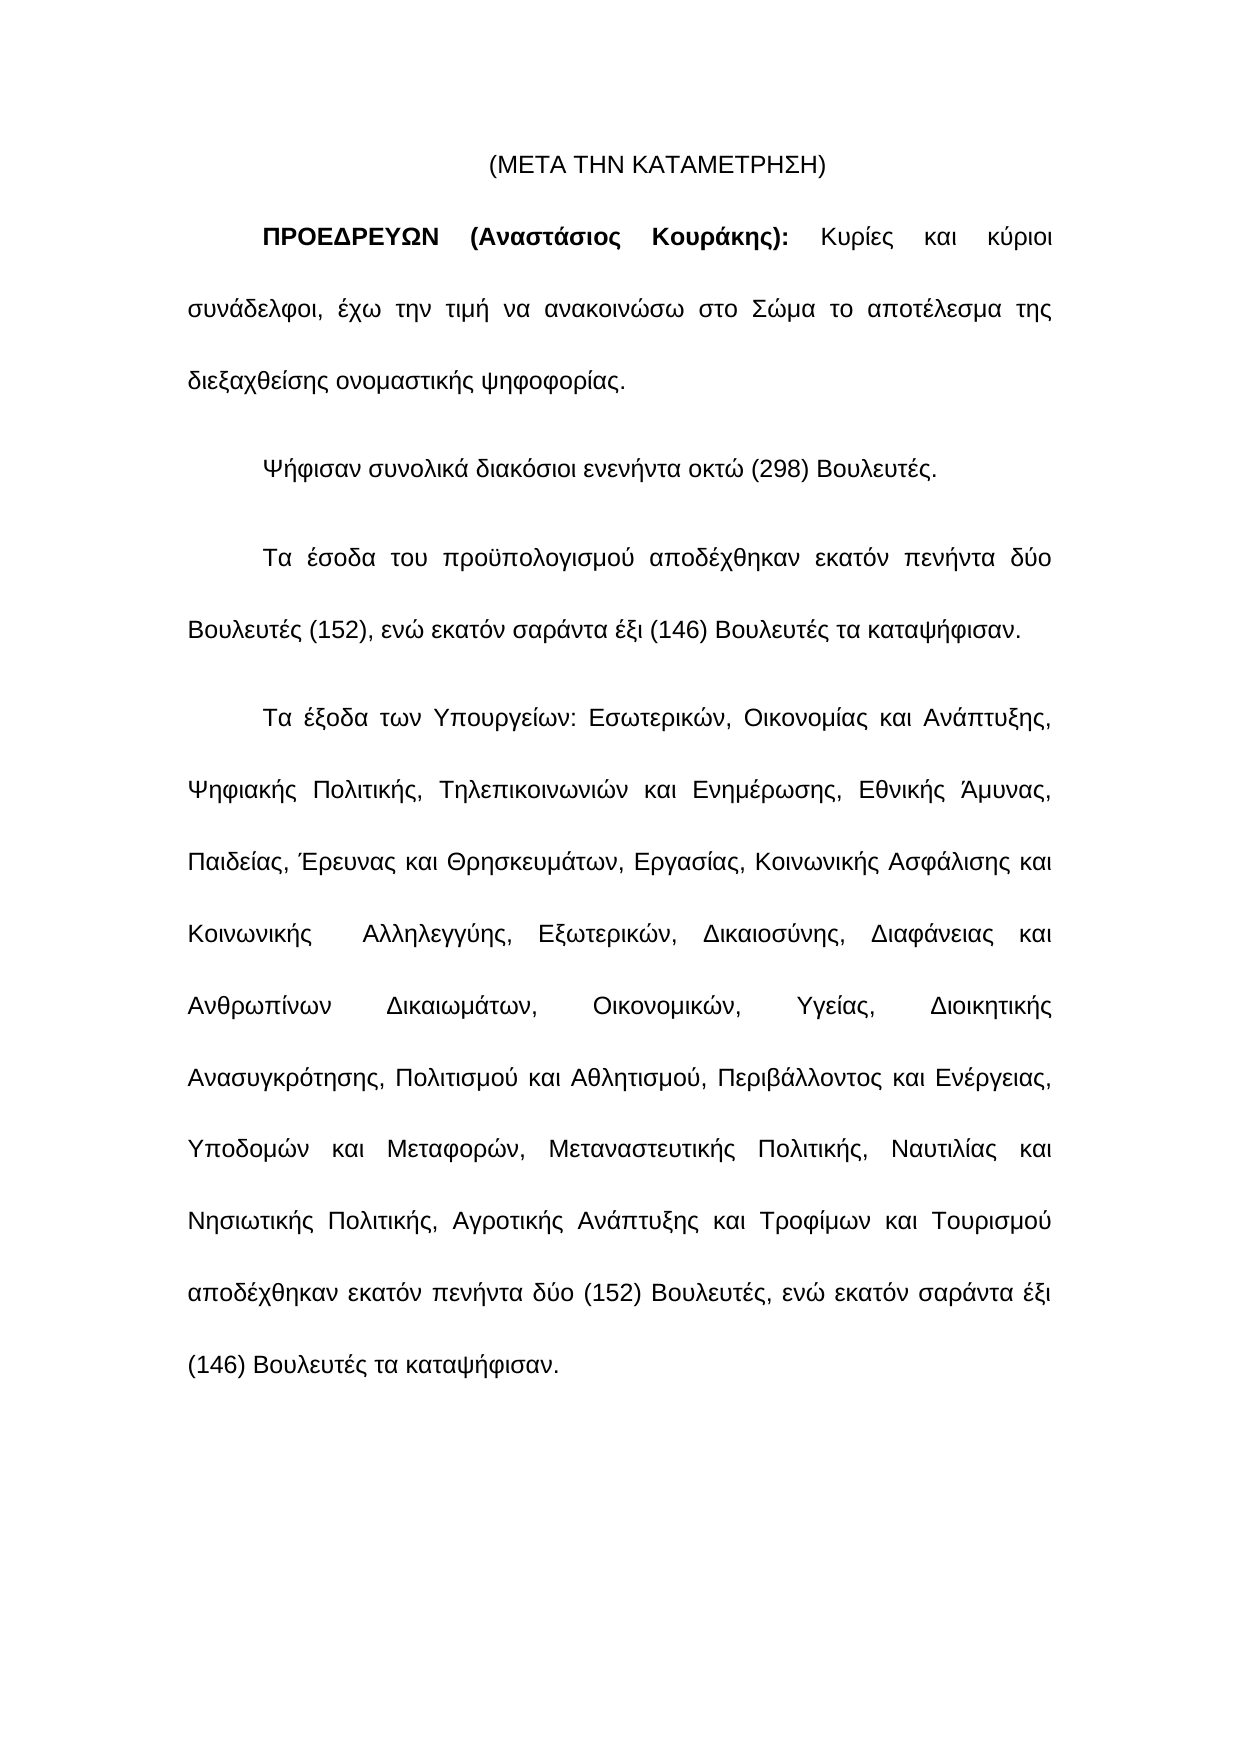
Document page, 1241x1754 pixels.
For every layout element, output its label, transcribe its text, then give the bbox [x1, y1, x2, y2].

text (ΜΕΤΑ ΤΗΝ ΚΑΤΑΜΕΤΡΗΣΗ) [187, 150, 1053, 179]
text Τα έσοδα του προϋπολογισμού αποδέχθηκαν εκατόν πενήντα δύο Βουλευτές (152), ενώ εκατόν σαράντα έξι (146) Βουλευτές τα καταψήφισαν. [187, 543, 1053, 643]
text Ψήφισαν συνολικά διακόσιοι ενενήντα οκτώ (298) Βουλευτές. [187, 454, 1053, 483]
text Τα έξοδα των Υπουργείων: Εσωτερικών, Οικονομίας και Ανάπτυξης, Ψηφιακής Πολιτικής, Τηλεπικοινωνιών και Ενημέρωσης, Εθνικής Άμυνας, Παιδείας, Έρευνας και Θρησκευμάτων, Εργασίας, Κοινωνικής Ασφάλισης και Κοινωνικής Αλληλεγγύης, Εξωτερικών, Δικαιοσύνης, Διαφάνειας και Ανθρωπίνων Δικαιωμάτων, Οικονομικών, Υγείας, Διοικητικής Ανασυγκρότησης, Πολιτισμού και Αθλητισμού, Περιβάλλοντος και Ενέργειας, Υποδομών και Μεταφορών, Μεταναστευτικής Πολιτικής, Ναυτιλίας και Νησιωτικής Πολιτικής, Αγροτικής Ανάπτυξης και Τροφίμων και Τουρισμού αποδέχθηκαν εκατόν πενήντα δύο (152) Βουλευτές, ενώ εκατόν σαράντα έξι (146) Βουλευτές τα καταψήφισαν. [187, 703, 1053, 1379]
text ΠΡΟΕΔΡΕΥΩΝ (Αναστάσιος Κουράκης): Κυρίες και κύριοι συνάδελφοι, έχω την τιμή να ανακοινώσω στο Σώμα το αποτέλεσμα της διεξαχθείσης ονομαστικής ψηφοφορίας. [187, 222, 1053, 394]
